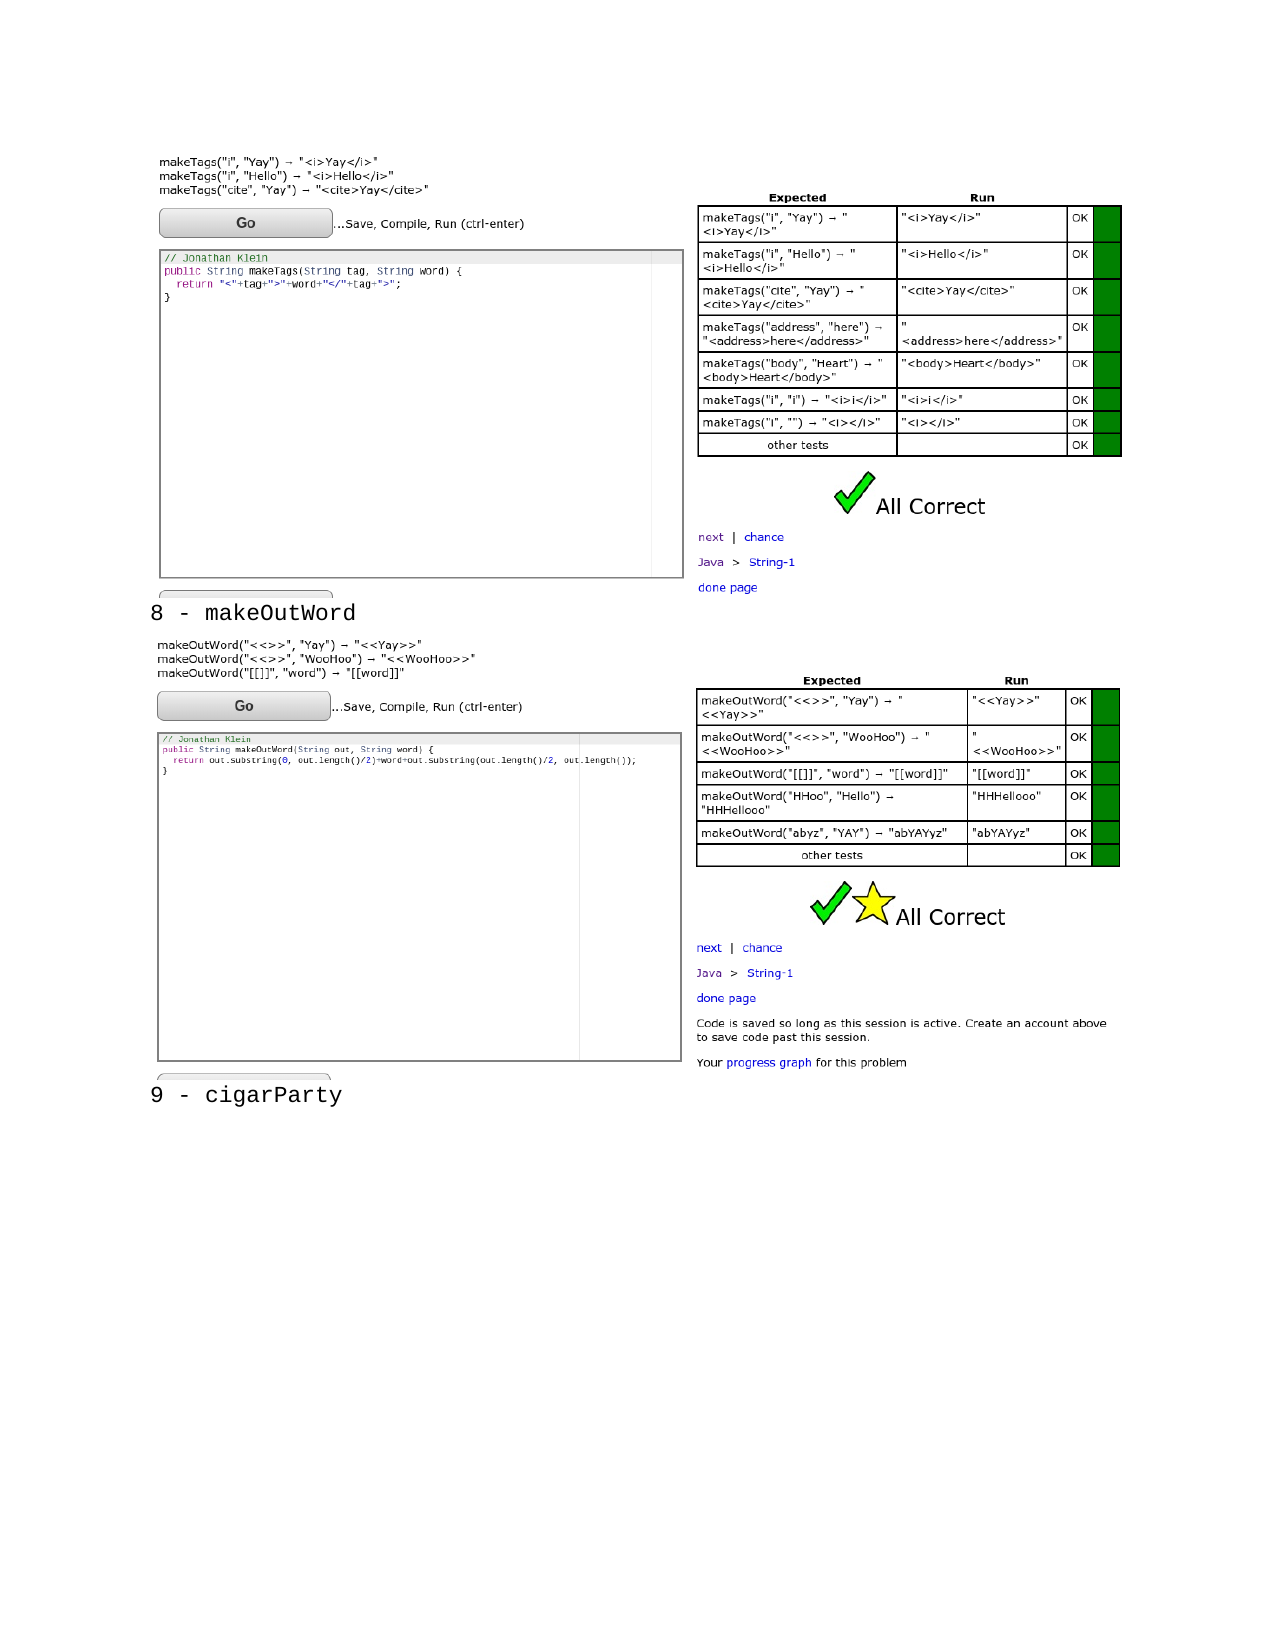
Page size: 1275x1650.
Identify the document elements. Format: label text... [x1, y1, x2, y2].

picture [150, 150, 1125, 598]
text 8 - makeOutWord [150, 602, 1125, 628]
picture [150, 631, 1125, 1080]
text 9 - cigarParty [150, 1083, 1125, 1109]
